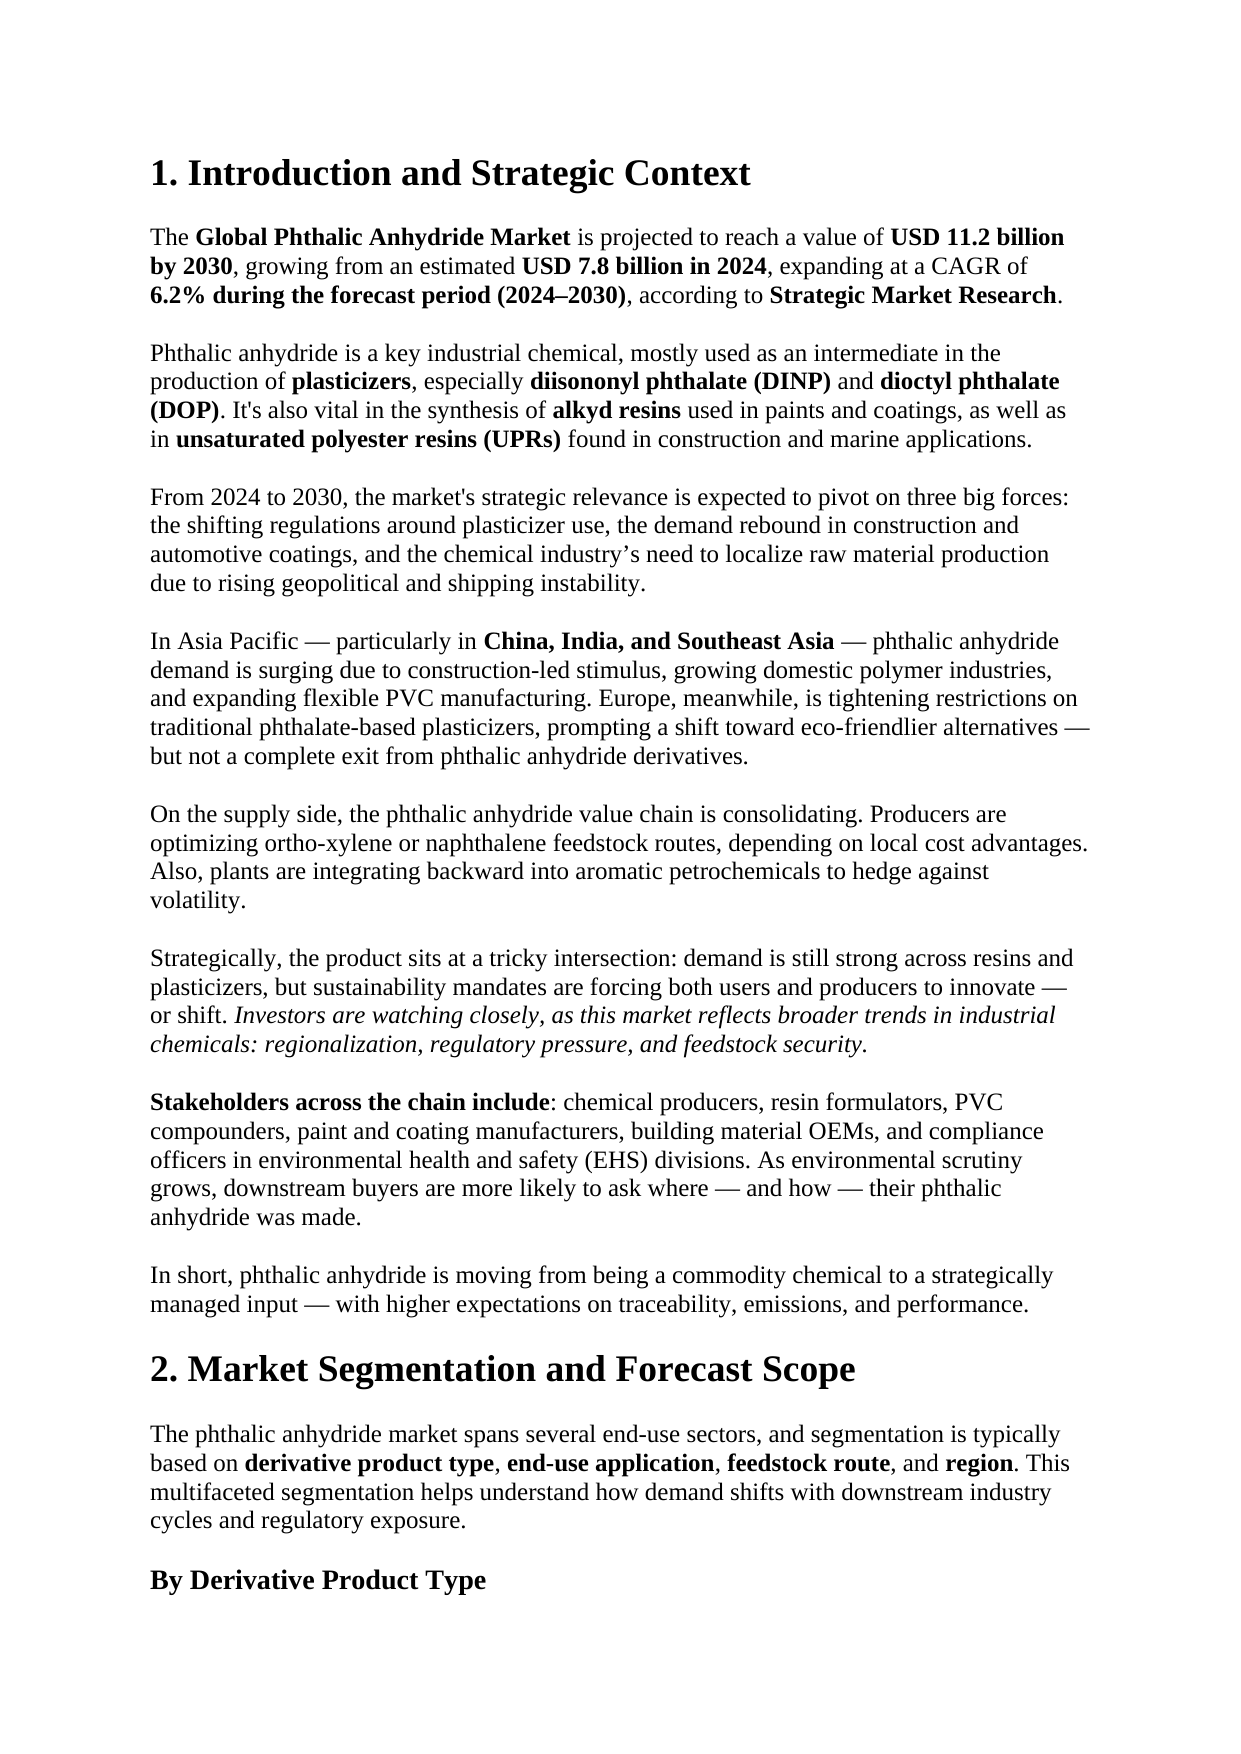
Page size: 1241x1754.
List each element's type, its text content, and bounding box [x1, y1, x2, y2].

text On the supply side, the phthalic anhydride value chain is consolidating. Producers are optimizing ortho-xylene or naphthalene feedstock routes, depending on local cost advantages. Also, plants are integrating backward into aromatic petrochemicals to hedge against volatility. [150, 799, 1090, 914]
text By Derivative Product Type [150, 1563, 1090, 1596]
text In short, phthalic anhydride is moving from being a commodity chemical to a strategically managed input — with higher expectations on traceability, emissions, and performance. [150, 1260, 1090, 1318]
text Strategically, the product sits at a tricky intersection: demand is still strong across resins and plasticizers, but sustainability mandates are forcing both users and producers to innovate — or shift. Investors are watching closely, as this market reflects broader trends in industrial chemicals: regionalization, regulatory pressure, and feedstock security. [150, 943, 1090, 1058]
text Phthalic anhydride is a key industrial chemical, mostly used as an intermediate in the production of plasticizers, especially diisononyl phthalate (DINP) and dioctyl phthalate (DOP). It's also vital in the synthesis of alkyd resins used in paints and coatings, as well as in unsaturated polyester resins (UPRs) found in construction and marine applications. [150, 338, 1090, 453]
text Stakeholders across the chain include: chemical producers, resin formulators, PVC compounders, paint and coating manufacturers, building material OEMs, and compliance officers in environmental health and safety (EHS) divisions. As environmental scrutiny grows, downstream buyers are more likely to ask where — and how — their phthalic anhydride was made. [150, 1087, 1090, 1231]
text From 2024 to 2030, the market's strategic relevance is expected to pivot on three big forces: the shifting regulations around plasticizer use, the demand rebound in construction and automotive coatings, and the chemical industry’s need to localize raw material production due to rising geopolitical and shipping instability. [150, 482, 1090, 597]
text 2. Market Segmentation and Forecast Scope [150, 1347, 1090, 1390]
text The phthalic anhydride market spans several end-use sectors, and segmentation is typically based on derivative product type, end-use application, feedstock route, and region. This multifaceted segmentation helps understand how demand shifts with downstream industry cycles and regulatory exposure. [150, 1419, 1090, 1534]
text The Global Phthalic Anhydride Market is projected to reach a value of USD 11.2 billion by 2030, growing from an estimated USD 7.8 billion in 2024, expanding at a CAGR of 6.2% during the forecast period (2024–2030), according to Strategic Market Research. [150, 222, 1090, 308]
text In Asia Pacific — particularly in China, India, and Southeast Asia — phthalic anhydride demand is surging due to construction-led stimulus, growing domestic polymer industries, and expanding flexible PVC manufacturing. Europe, meanwhile, is tightening restrictions on traditional phthalate-based plasticizers, prompting a shift toward eco-friendlier alternatives — but not a complete exit from phthalic anhydride derivatives. [150, 626, 1090, 770]
text 1. Introduction and Strategic Context [150, 150, 1090, 193]
